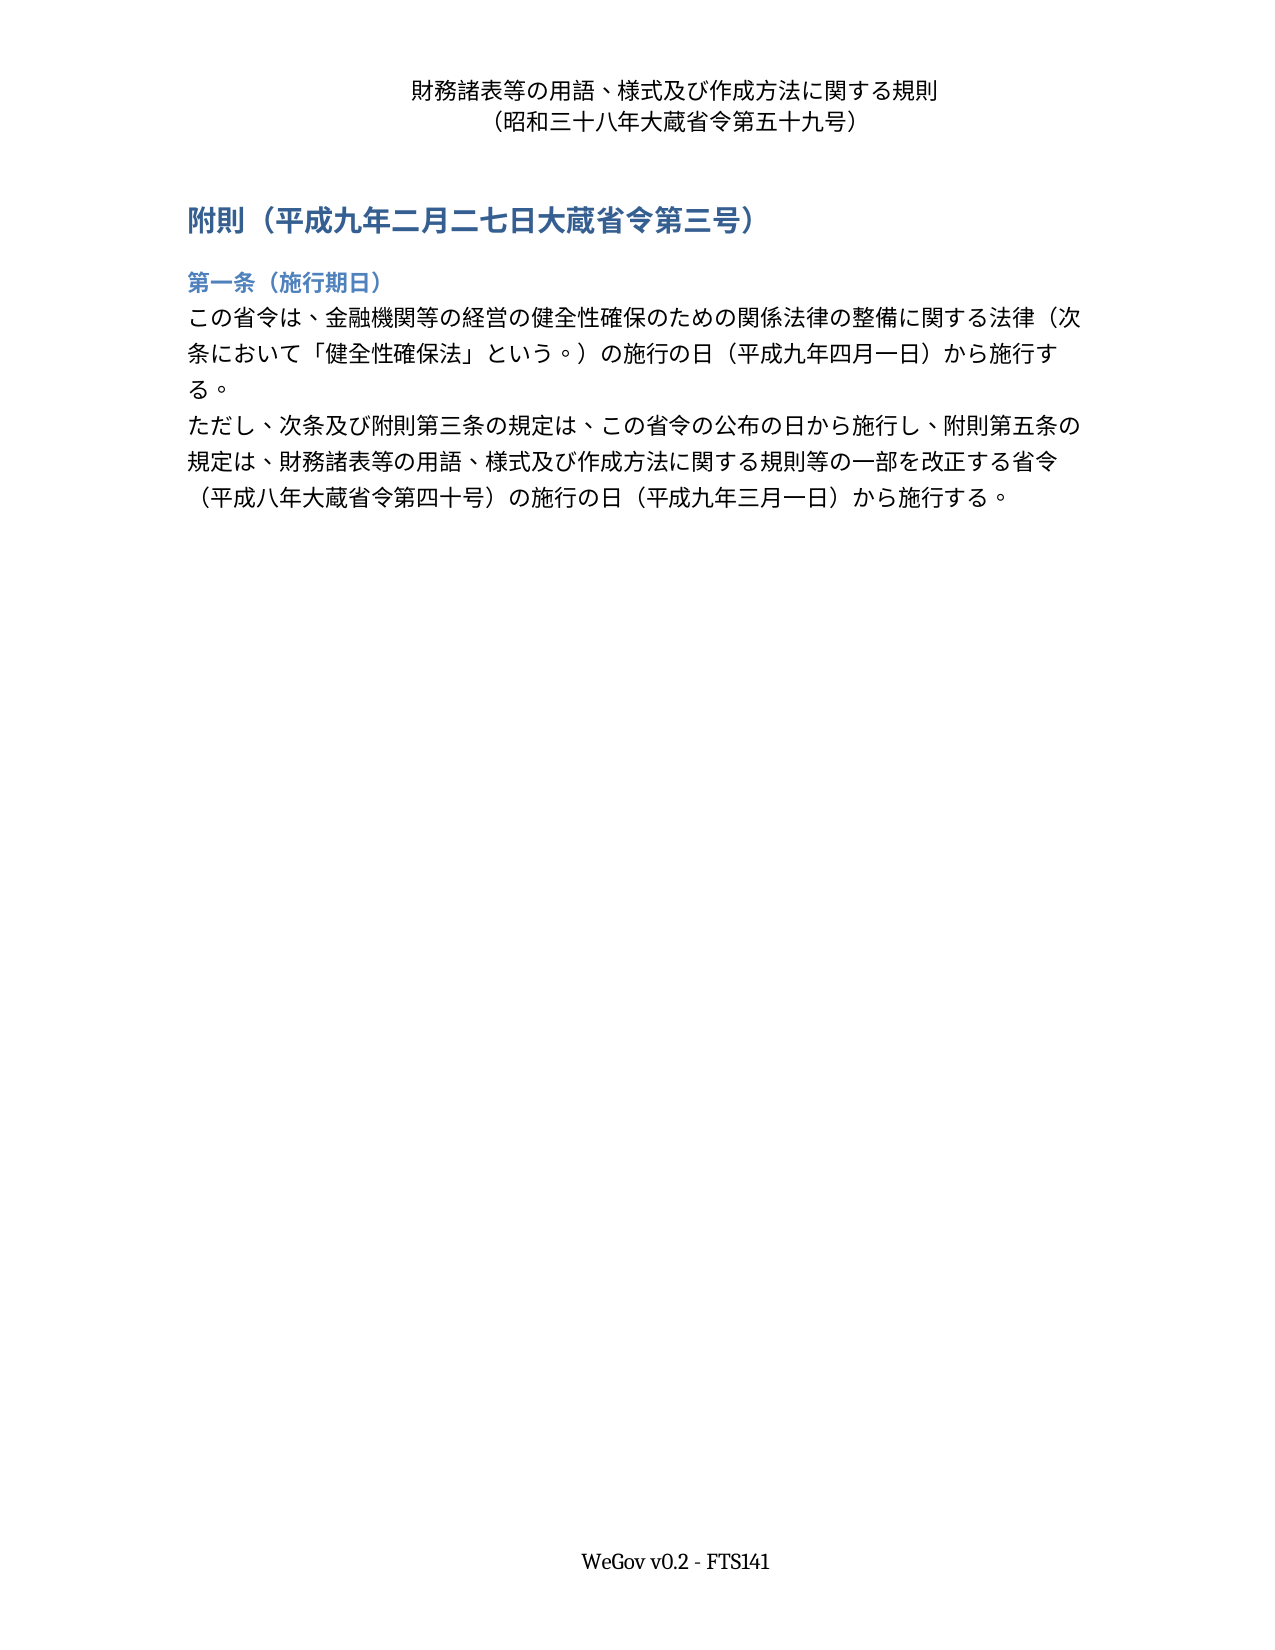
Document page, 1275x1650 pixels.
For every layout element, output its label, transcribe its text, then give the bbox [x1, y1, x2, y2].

subtitle 附則（平成九年二月二七日大蔵省令第三号） [187, 200, 1087, 240]
subtitle 第一条（施行期日） [187, 266, 1087, 298]
text この省令は、金融機関等の経営の健全性確保のための関係法律の整備に関する法律（次条において「健全性確保法」という。）の施行の日（平成九年四月一日）から施行する。 ただし、次条及び附則第三条の規定は、この省令の公布の日から施行し、附則第五条の規定は、財務諸表等の用語、様式及び作成方法に関する規則等の一部を改正する省令（平成八年大蔵省令第四十号）の施行の日（平成九年三月一日）から施行する。 [187, 302, 1087, 513]
